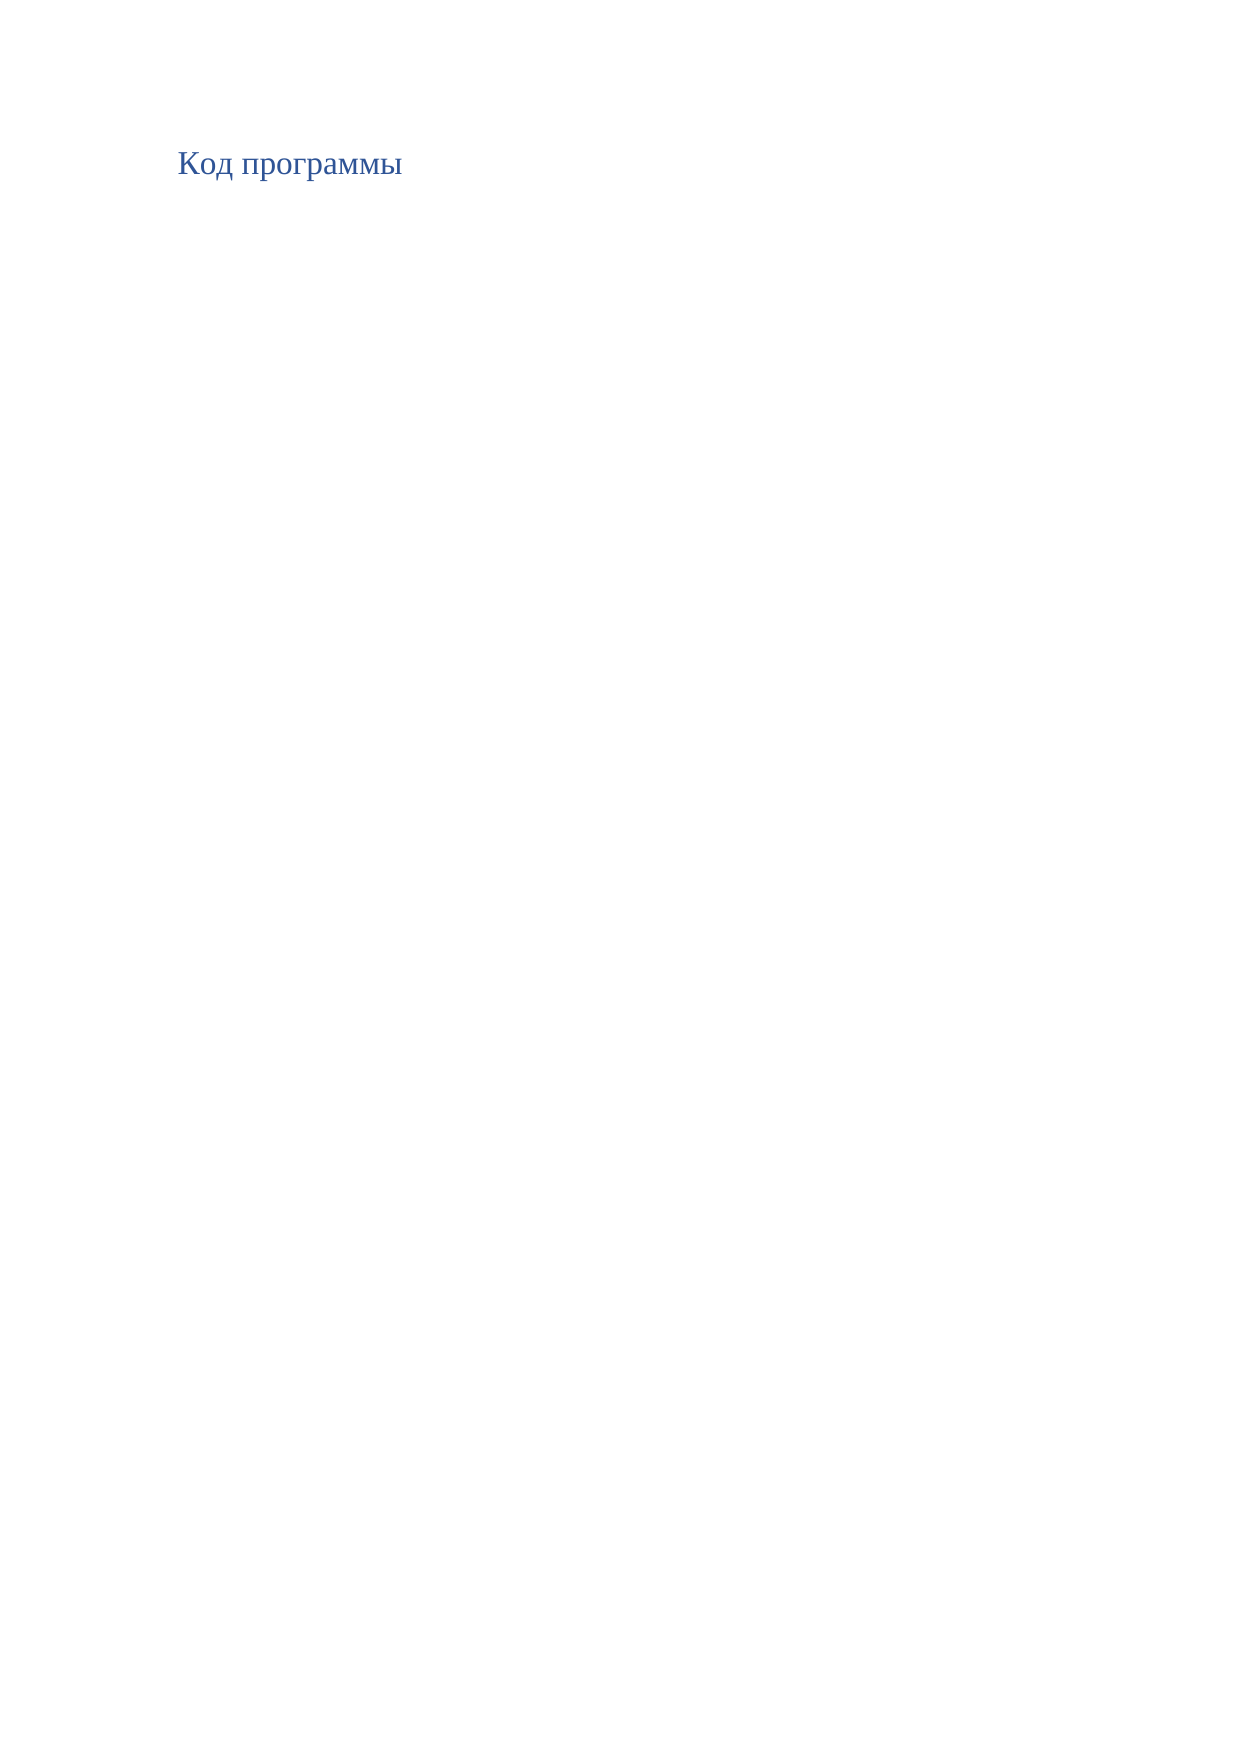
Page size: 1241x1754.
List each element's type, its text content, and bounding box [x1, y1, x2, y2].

subtitle Код программы [177, 143, 1152, 181]
